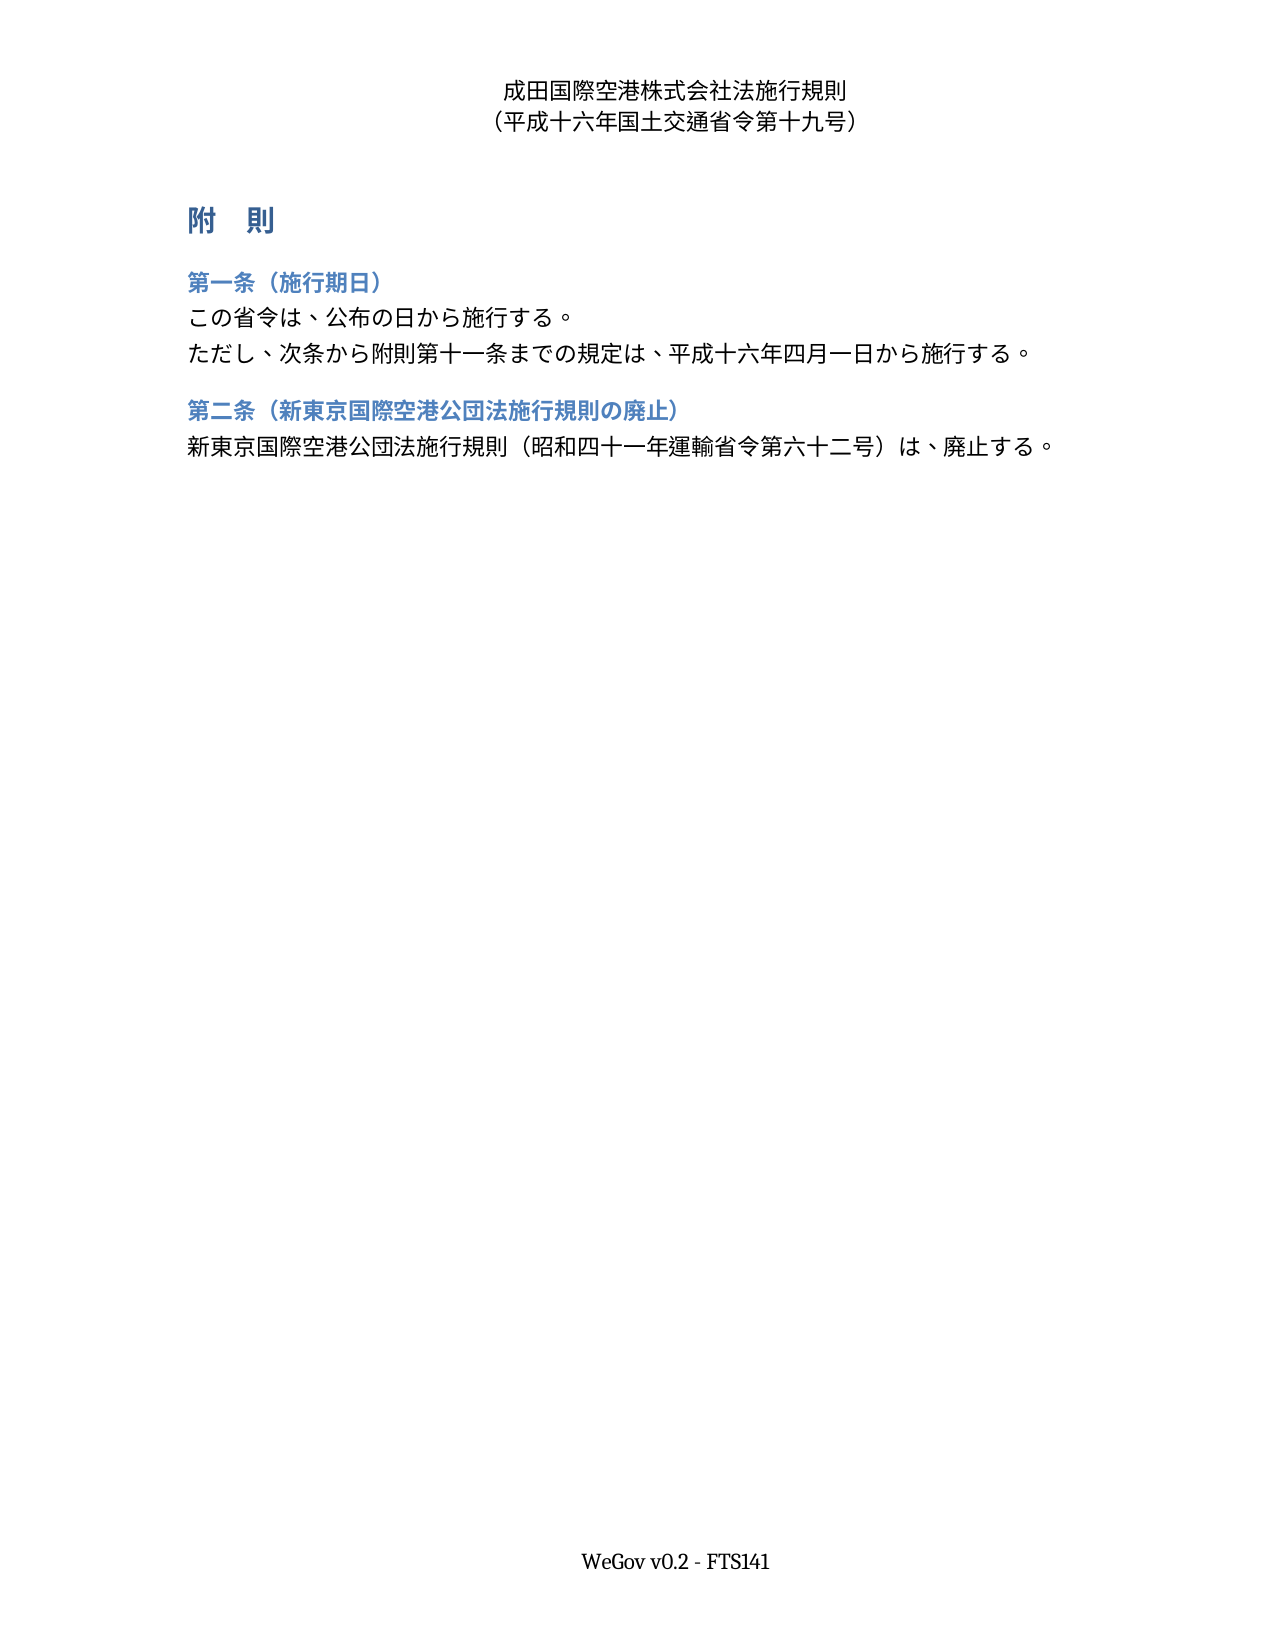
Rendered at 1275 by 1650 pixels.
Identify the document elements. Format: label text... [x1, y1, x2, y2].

text 新東京国際空港公団法施行規則（昭和四十一年運輸省令第六十二号）は、廃止する。 [187, 431, 1087, 462]
subtitle 第一条（施行期日） [187, 266, 1087, 298]
subtitle 第二条（新東京国際空港公団法施行規則の廃止） [187, 395, 1087, 426]
subtitle 附 則 [187, 200, 1087, 240]
text この省令は、公布の日から施行する。 ただし、次条から附則第十一条までの規定は、平成十六年四月一日から施行する。 [187, 302, 1087, 369]
